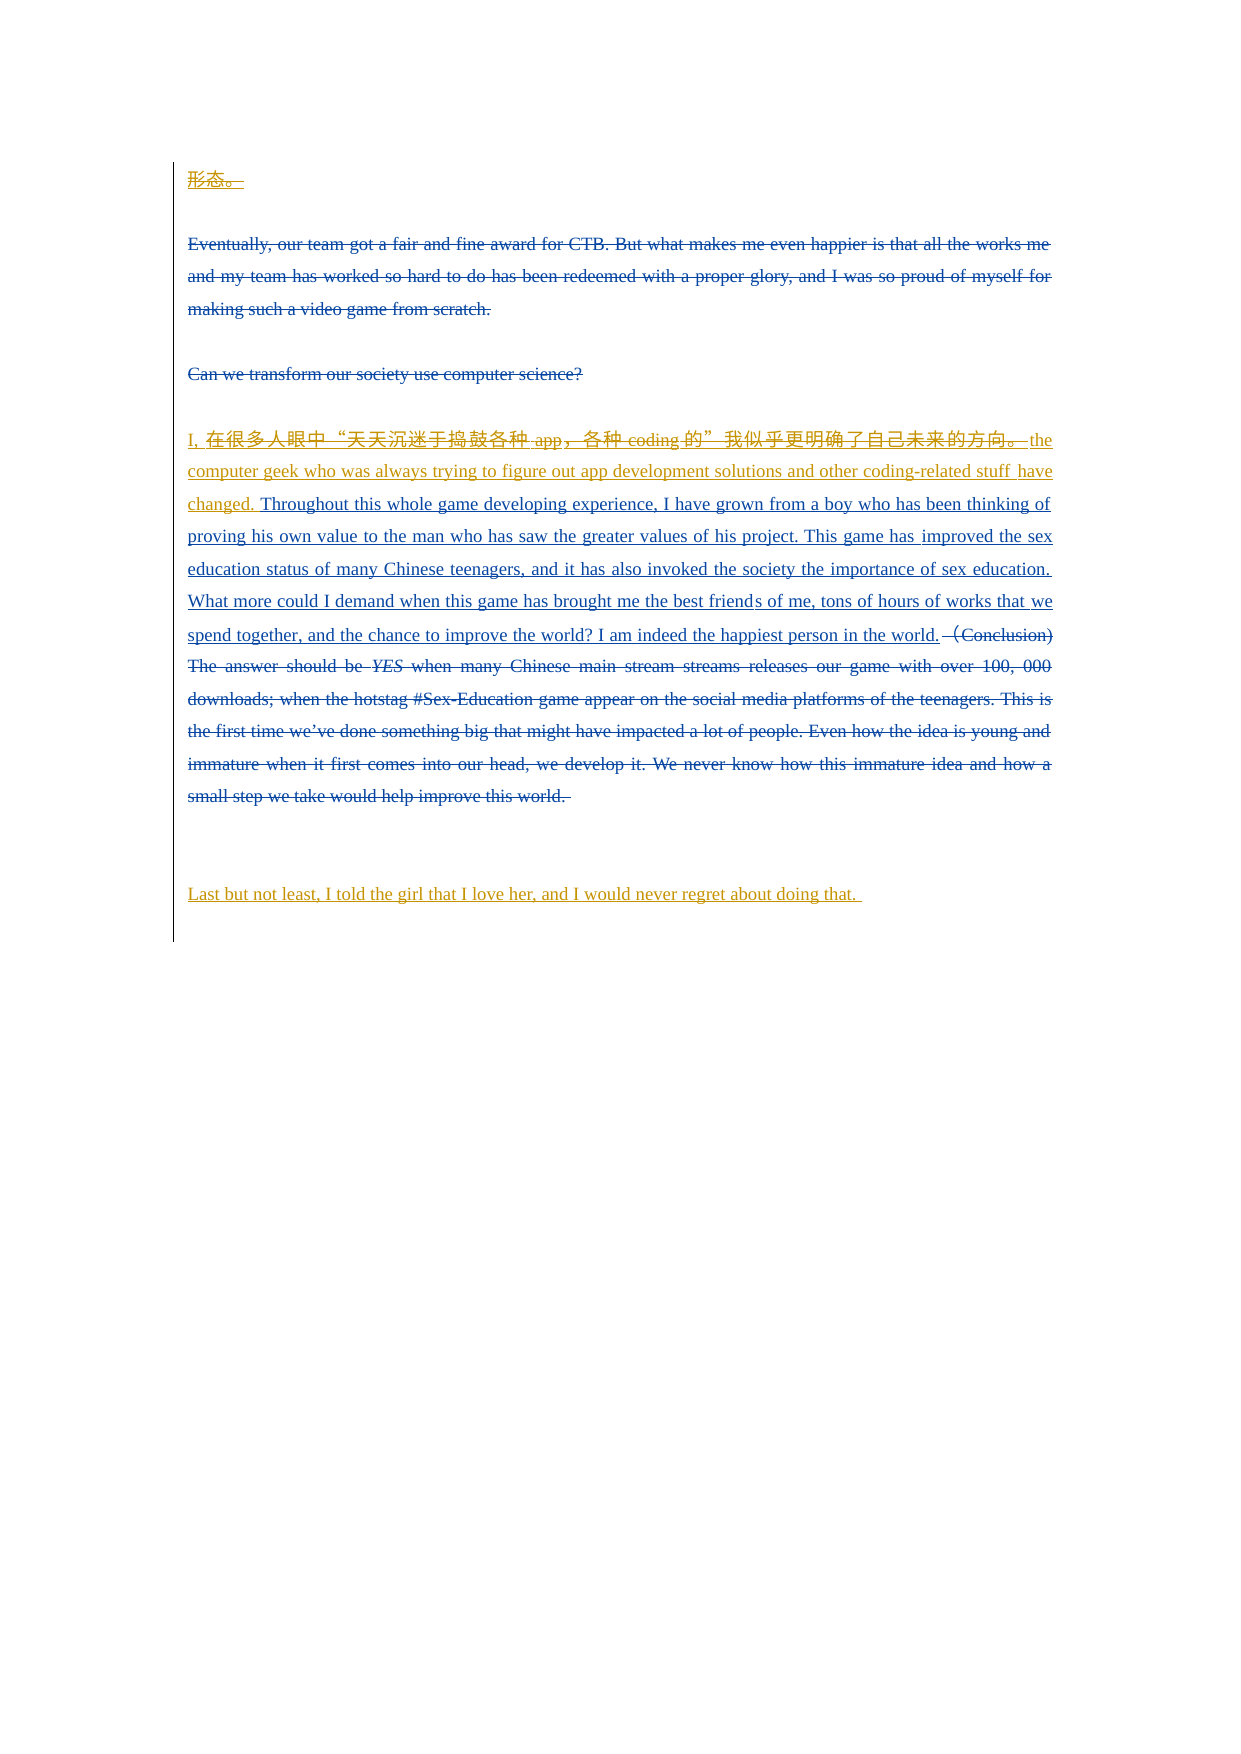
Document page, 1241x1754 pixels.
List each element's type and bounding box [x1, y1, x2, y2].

text [187, 162, 1053, 194]
